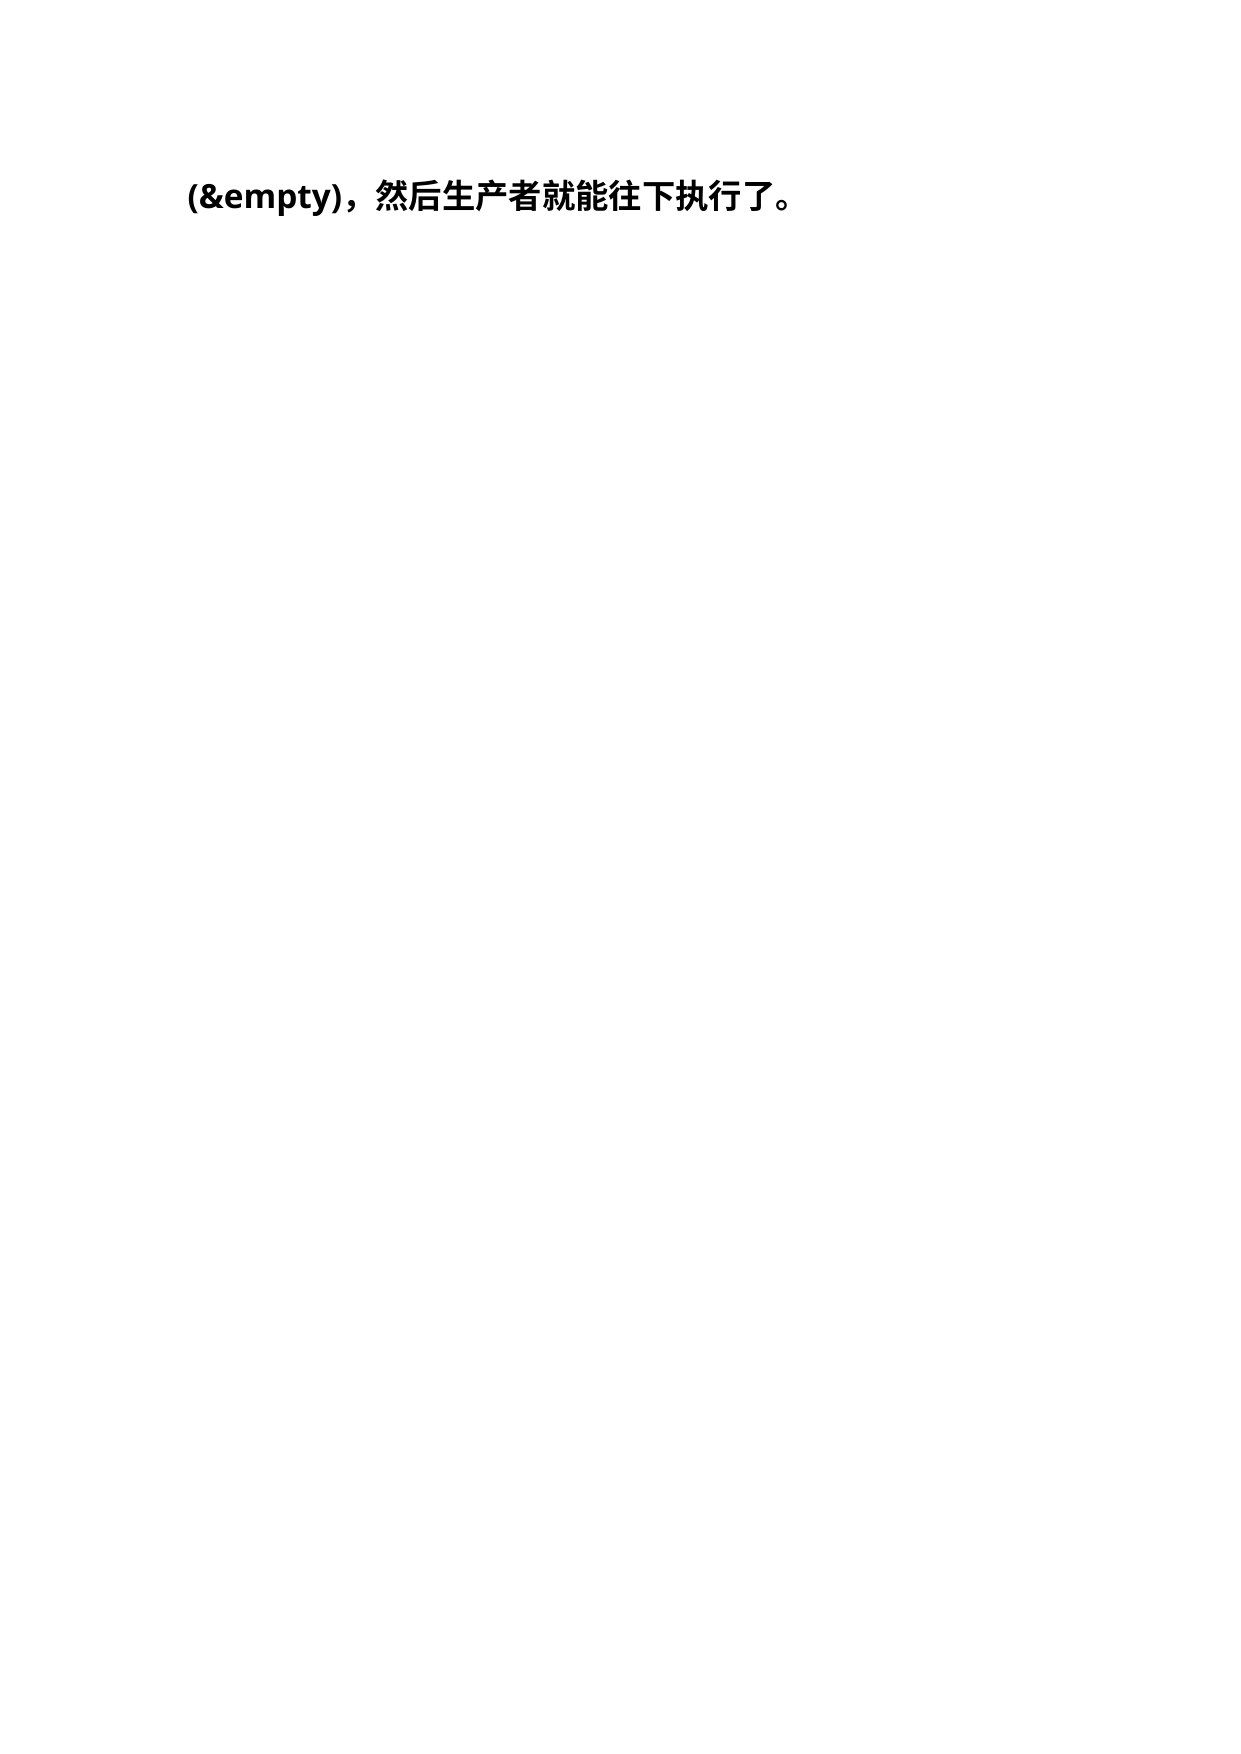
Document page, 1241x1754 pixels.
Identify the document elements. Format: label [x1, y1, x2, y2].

text [187, 162, 1053, 227]
